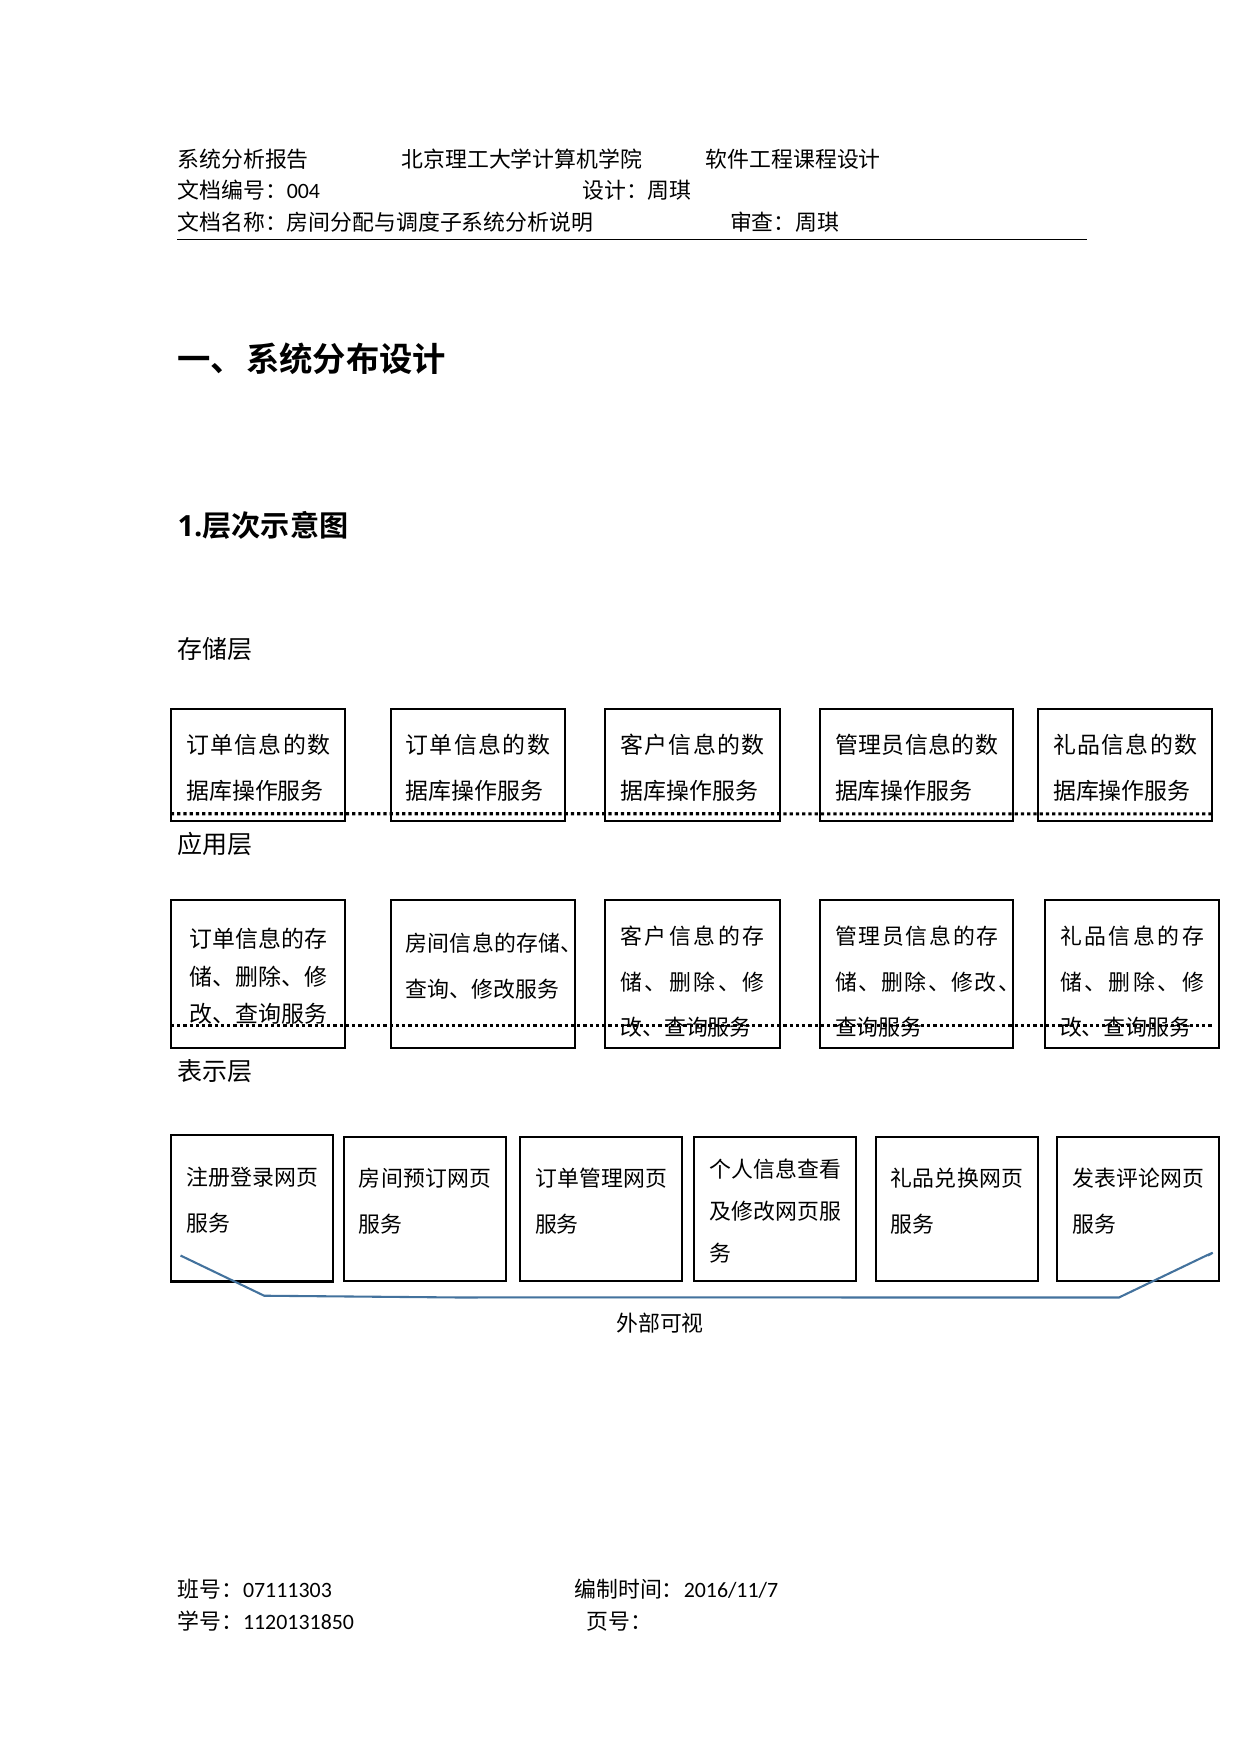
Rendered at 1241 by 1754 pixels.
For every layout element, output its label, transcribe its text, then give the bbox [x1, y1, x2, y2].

subtitle 系统分布设计 [177, 324, 1087, 389]
text 存储层 [177, 615, 1087, 680]
subtitle 1.层次示意图 [177, 492, 1087, 557]
text 表示层 [177, 1037, 1087, 1102]
text 应用层 [177, 810, 1087, 875]
